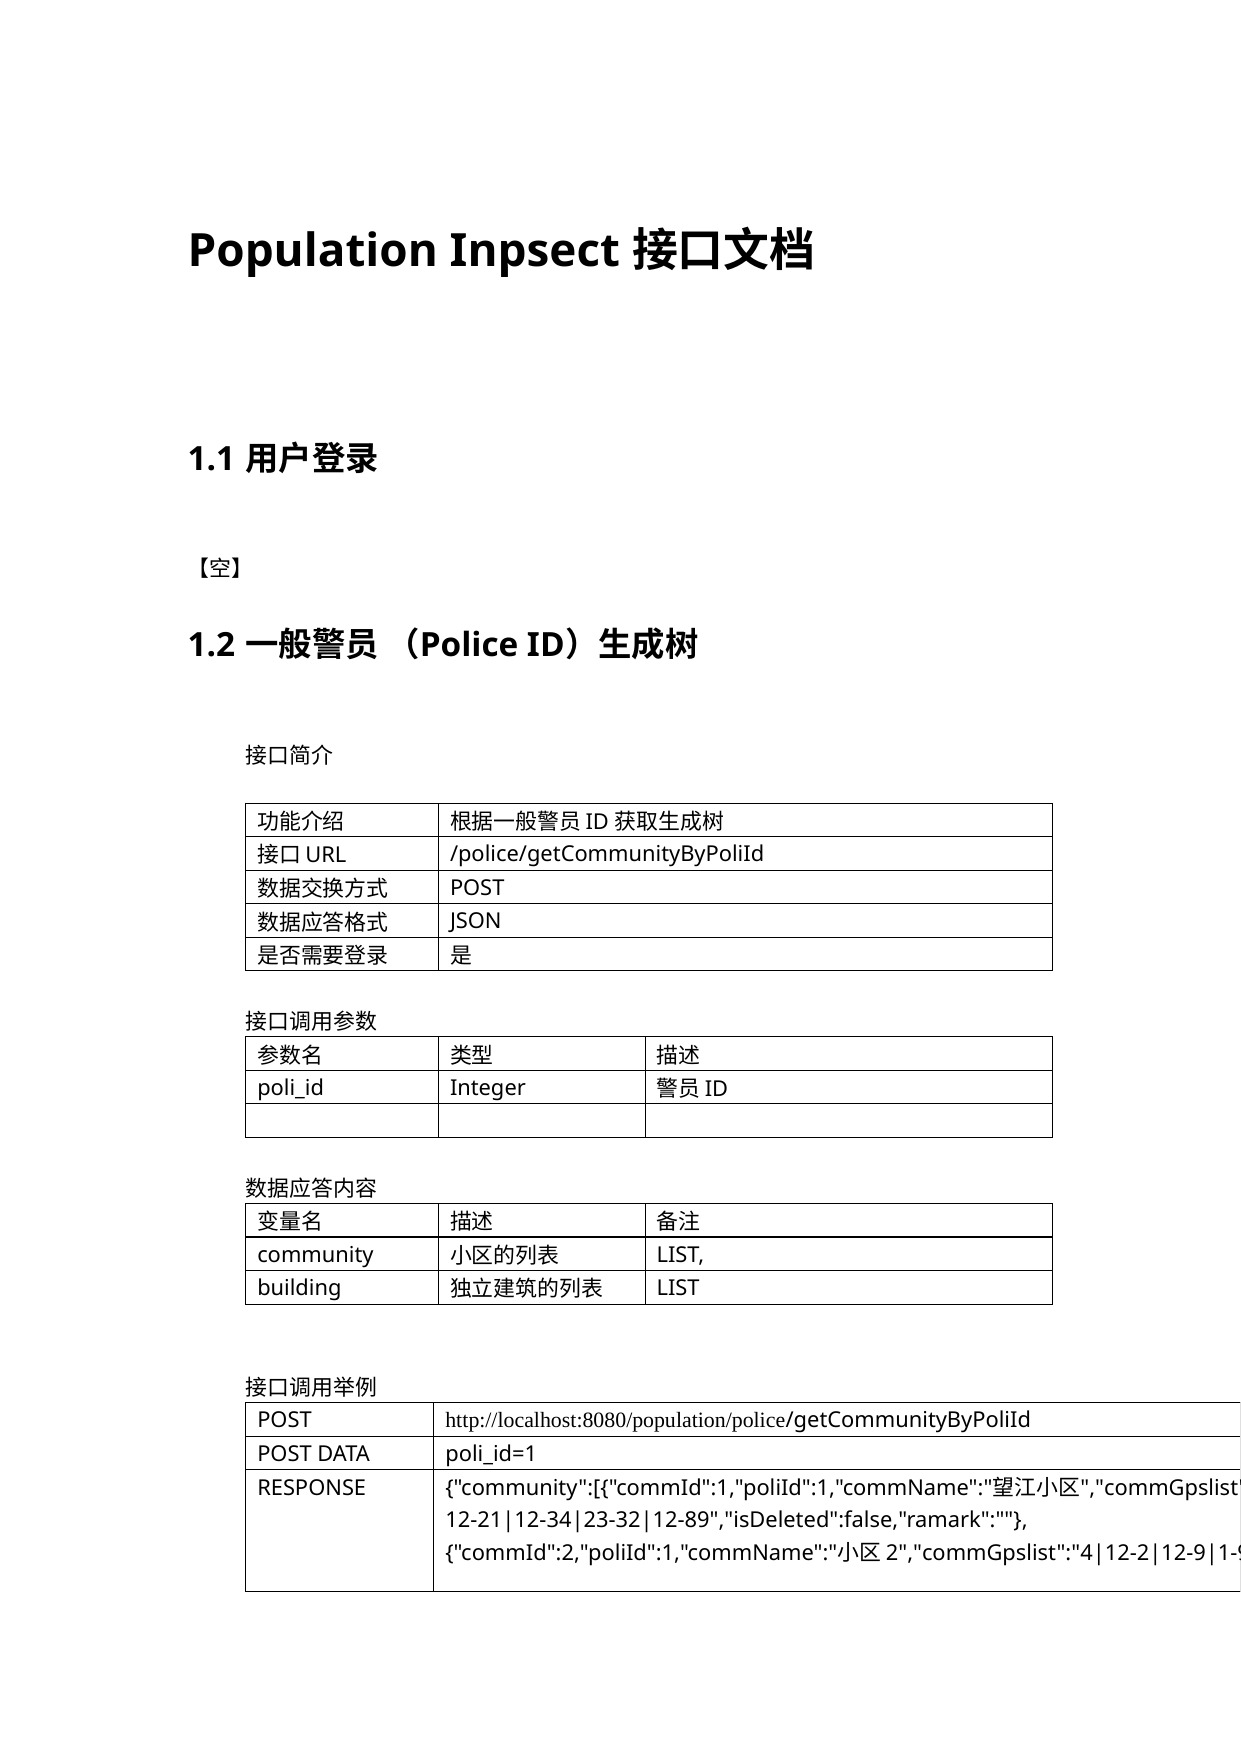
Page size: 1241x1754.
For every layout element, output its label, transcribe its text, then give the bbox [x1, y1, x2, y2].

table_cell community [246, 1238, 438, 1270]
text 【空】 [187, 550, 1053, 583]
list 接口调用举例 [245, 1369, 1053, 1402]
table_cell 数据应答格式 [246, 904, 438, 937]
table_cell 小区的列表 [439, 1238, 645, 1270]
table_cell POST DATA [246, 1437, 433, 1469]
table_header POST [246, 1403, 433, 1436]
table_cell [646, 1104, 1052, 1137]
table_cell [439, 1104, 645, 1137]
list 接口调用参数 [245, 1004, 1053, 1036]
table_cell 接口URL [246, 837, 438, 869]
table_cell [246, 1104, 438, 1137]
table_header 功能介绍 [246, 804, 438, 836]
table_cell POST [439, 871, 1052, 903]
table_cell LIST, [646, 1238, 1052, 1270]
table_cell 警员ID [646, 1071, 1052, 1103]
table_cell 是 [439, 938, 1052, 970]
table_header 参数名 [246, 1037, 438, 1070]
table_cell /police/getCommunityByPoliId [439, 837, 1052, 869]
subtitle 一般警员 （Police ID）生成树 [187, 610, 1053, 675]
table_cell poli_id=1 [434, 1437, 1240, 1469]
list 接口简介 [245, 737, 1053, 770]
table_header 描述 [646, 1037, 1052, 1070]
table_header 根据一般警员ID 获取生成树 [439, 804, 1052, 836]
table_cell Integer [439, 1071, 645, 1103]
table_cell 数据交换方式 [246, 871, 438, 903]
table_header 描述 [439, 1204, 645, 1236]
subtitle 用户登录 [187, 423, 1053, 488]
table_header http://localhost:8080/population/police/getCommunityByPoliId [434, 1403, 1240, 1436]
list 数据应答内容 [245, 1170, 1053, 1203]
table_header 类型 [439, 1037, 645, 1070]
table_cell RESPONSE [246, 1470, 433, 1591]
table_cell poli_id [246, 1071, 438, 1103]
table_header 备注 [646, 1204, 1052, 1236]
table_cell building [246, 1271, 438, 1303]
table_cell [434, 1470, 1240, 1591]
table_cell LIST [646, 1271, 1052, 1303]
subtitle Population Inpsect 接口文档 [187, 197, 1053, 295]
table_cell JSON [439, 904, 1052, 937]
table_header 变量名 [246, 1204, 438, 1236]
table_cell 是否需要登录 [246, 938, 438, 970]
table_cell 独立建筑的列表 [439, 1271, 645, 1303]
